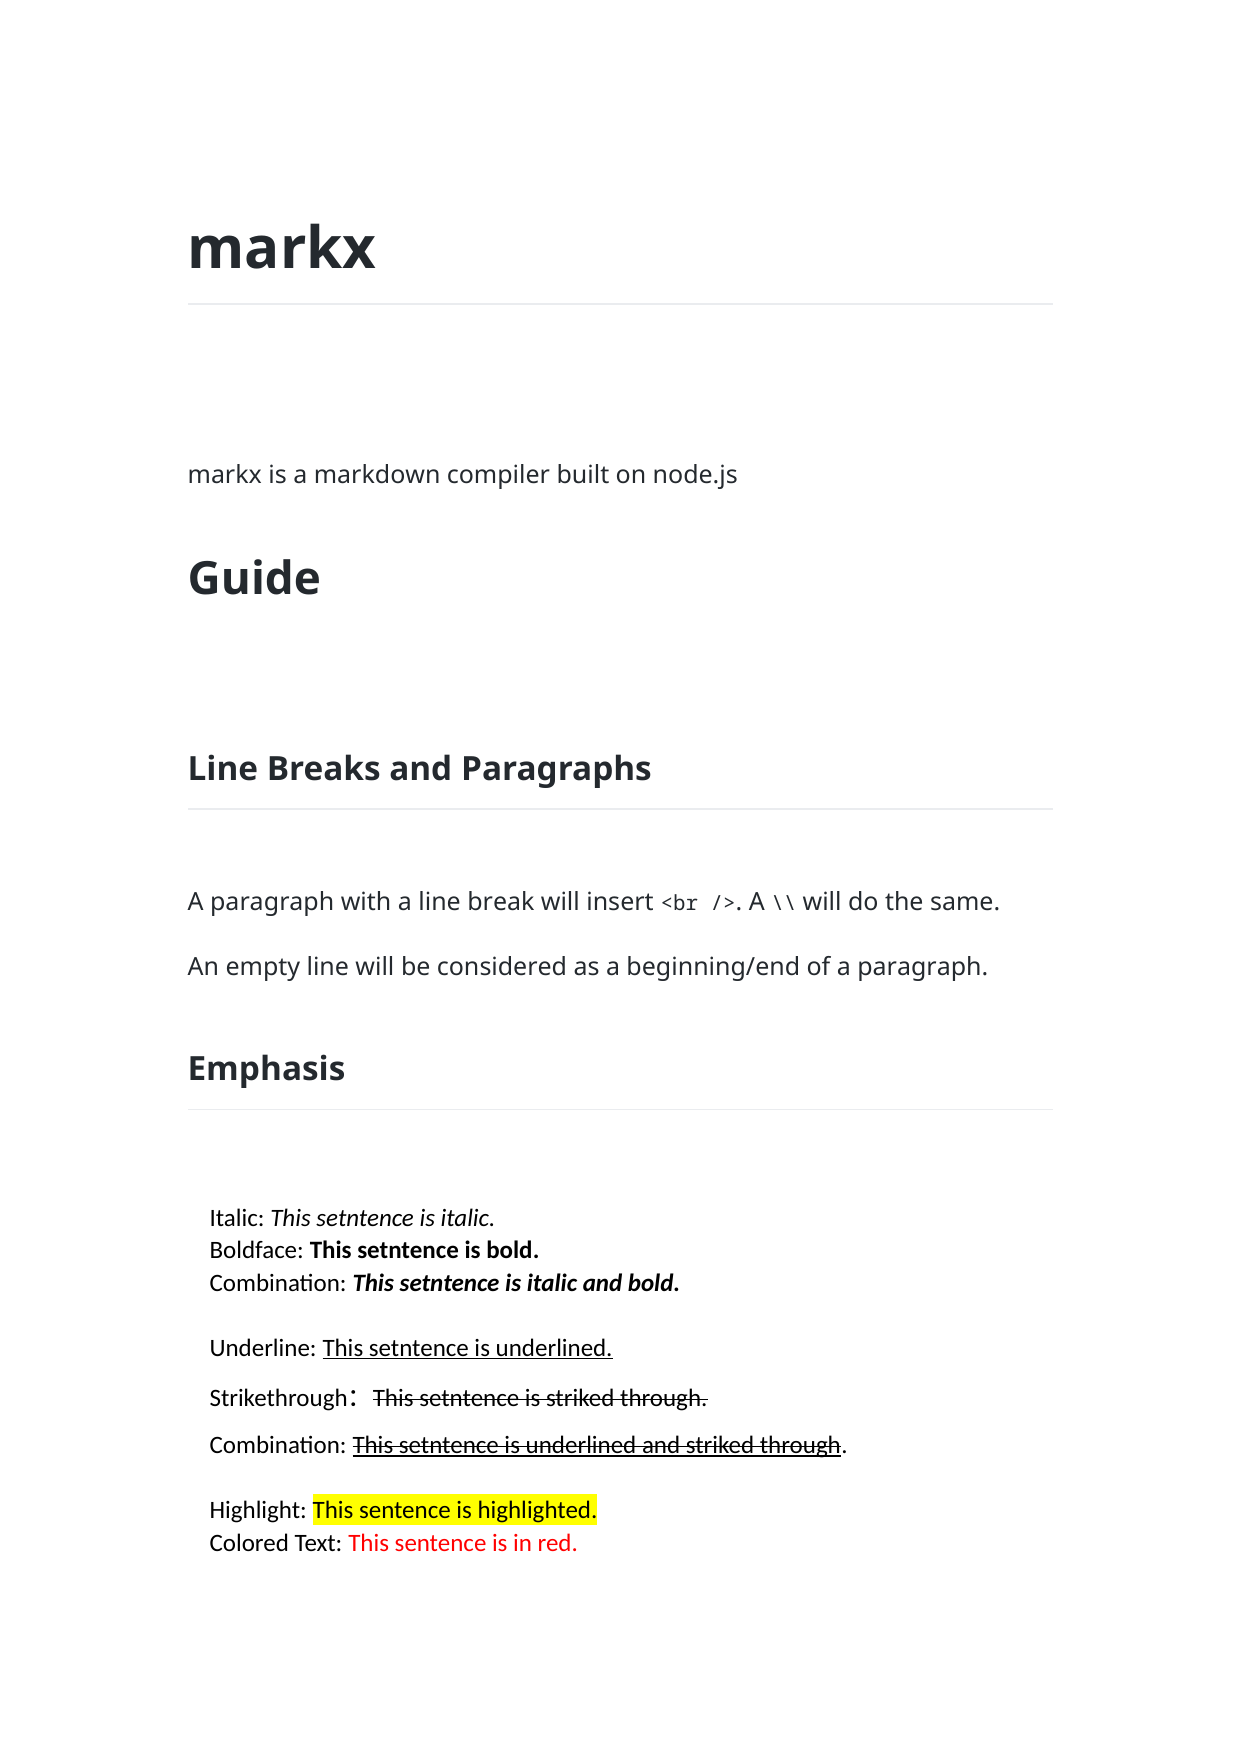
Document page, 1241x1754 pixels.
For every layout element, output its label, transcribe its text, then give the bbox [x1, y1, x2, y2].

text Boldface: This setntence is bold. [209, 1233, 1053, 1266]
subtitle Line Breaks and Paragraphs [187, 735, 1053, 809]
subtitle Guide [187, 544, 1053, 609]
subtitle markx [187, 197, 1053, 305]
text Combination: This setntence is underlined and striked through. [209, 1428, 1053, 1461]
text Colored Text: This sentence is in red. [209, 1526, 1053, 1558]
text Underline: This setntence is underlined. [209, 1331, 1053, 1363]
text Combination: This setntence is italic and bold. [209, 1266, 1053, 1298]
subtitle Emphasis [187, 1035, 1053, 1110]
text Highlight: This sentence is highlighted. [209, 1493, 1053, 1526]
text Strikethrough：This setntence is striked through. [209, 1363, 1053, 1428]
text markx is a markdown compiler built on node.js [187, 442, 1053, 507]
text Italic: This setntence is italic. [209, 1201, 1053, 1233]
text An empty line will be considered as a beginning/end of a paragraph. [187, 933, 1053, 998]
text A paragraph with a line break will insert <br />. A \\ will do the same. [187, 868, 1053, 933]
